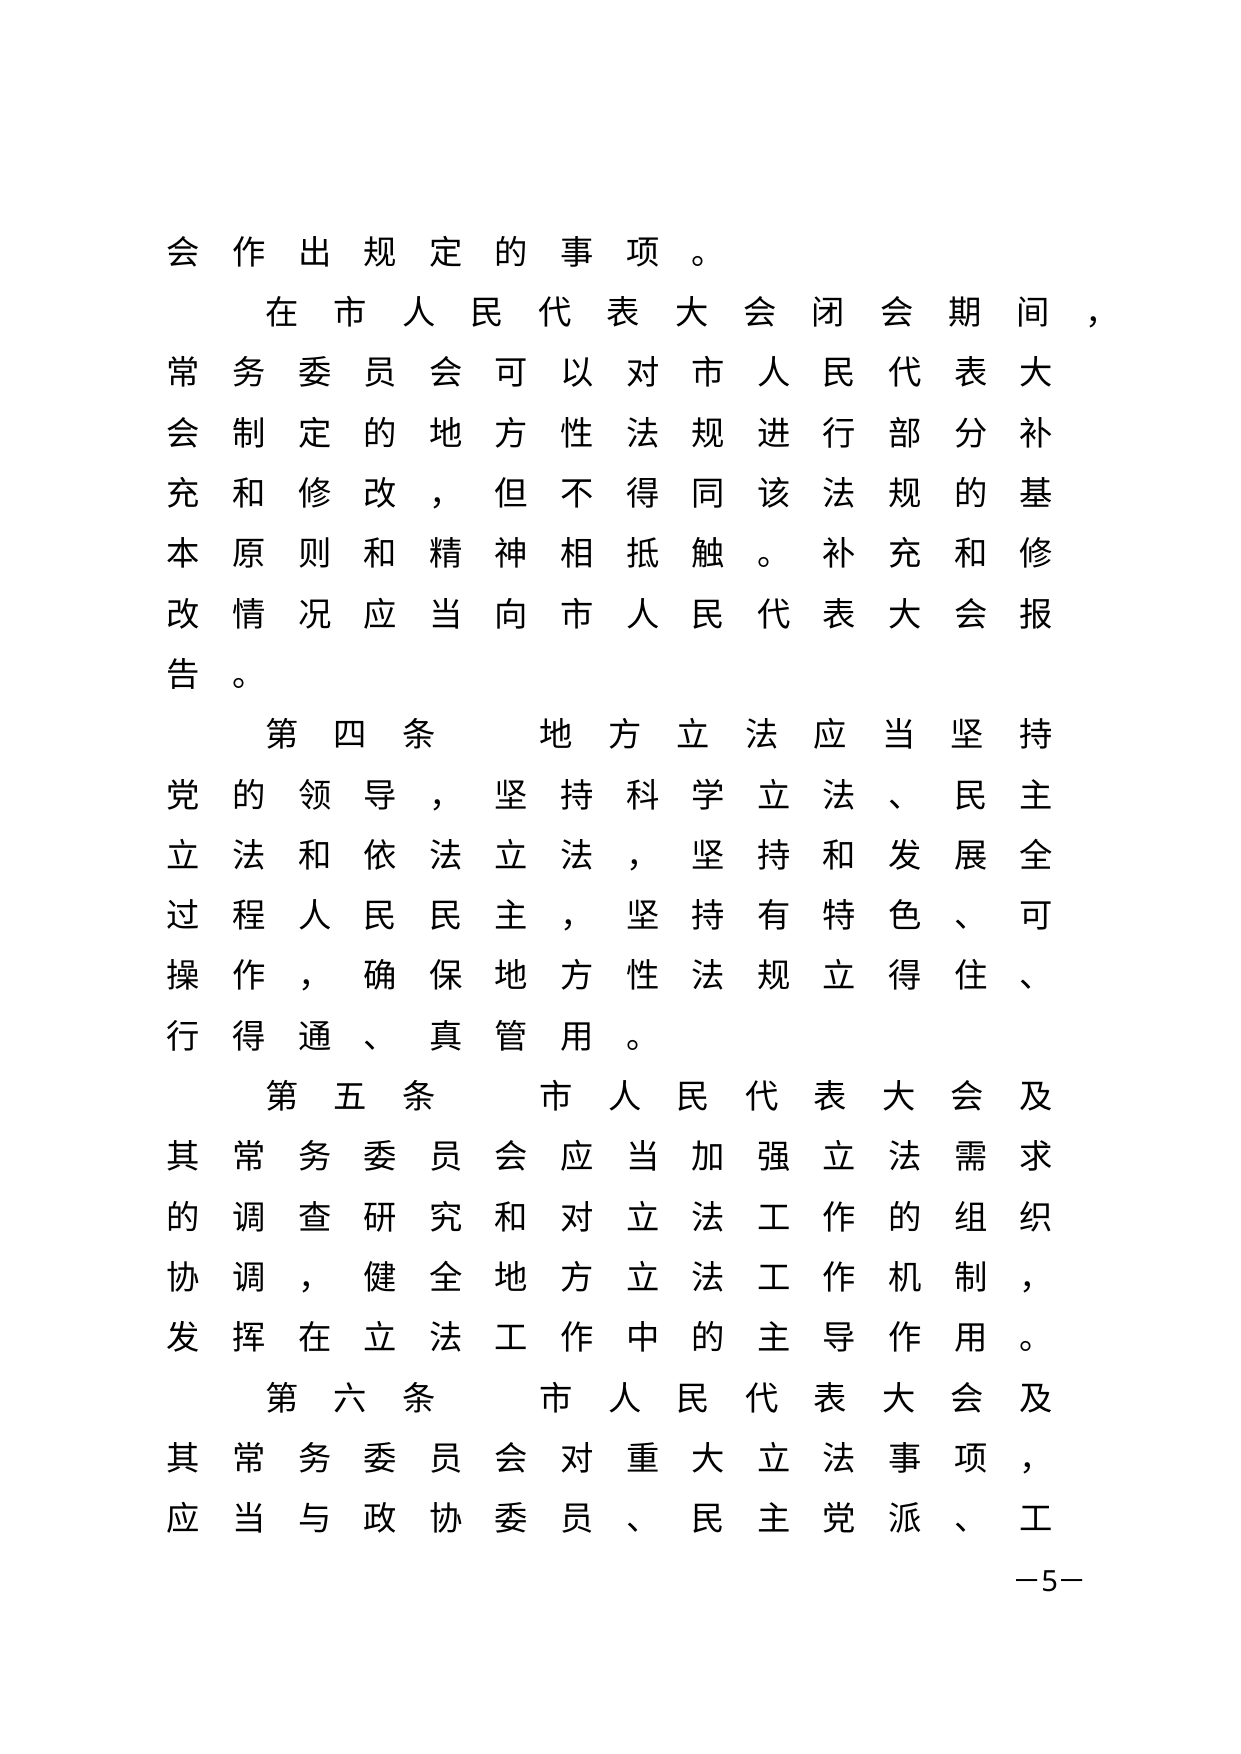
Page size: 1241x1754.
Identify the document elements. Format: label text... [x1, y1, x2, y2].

text 第四条 地方立法应当坚持党的领导，坚持科学立法、民主立法和依法立法，坚持和发展全过程人民民主，坚持有特色、可操作，确保地方性法规立得住、行得通、真管用。 [167, 702, 1085, 1064]
text 第五条 市人民代表大会及其常务委员会应当加强立法需求的调查研究和对立法工作的组织协调，健全地方立法工作机制，发挥在立法工作中的主导作用。 [167, 1064, 1085, 1365]
text 在市人民代表大会闭会期间，常务委员会可以对市人民代表大会制定的地方性法规进行部分补充和修改，但不得同该法规的基本原则和精神相抵触。补充和修改情况应当向市人民代表大会报告。 [167, 280, 1085, 702]
text （四）其他应当由常务委员会作出规定的事项。 [167, 219, 1085, 280]
text 第六条 市人民代表大会及其常务委员会对重大立法事项，应当与政协委员、民主党派、工商联、无党派人士、人民团体和社会组织进行立法协商。 [167, 1365, 1085, 1546]
